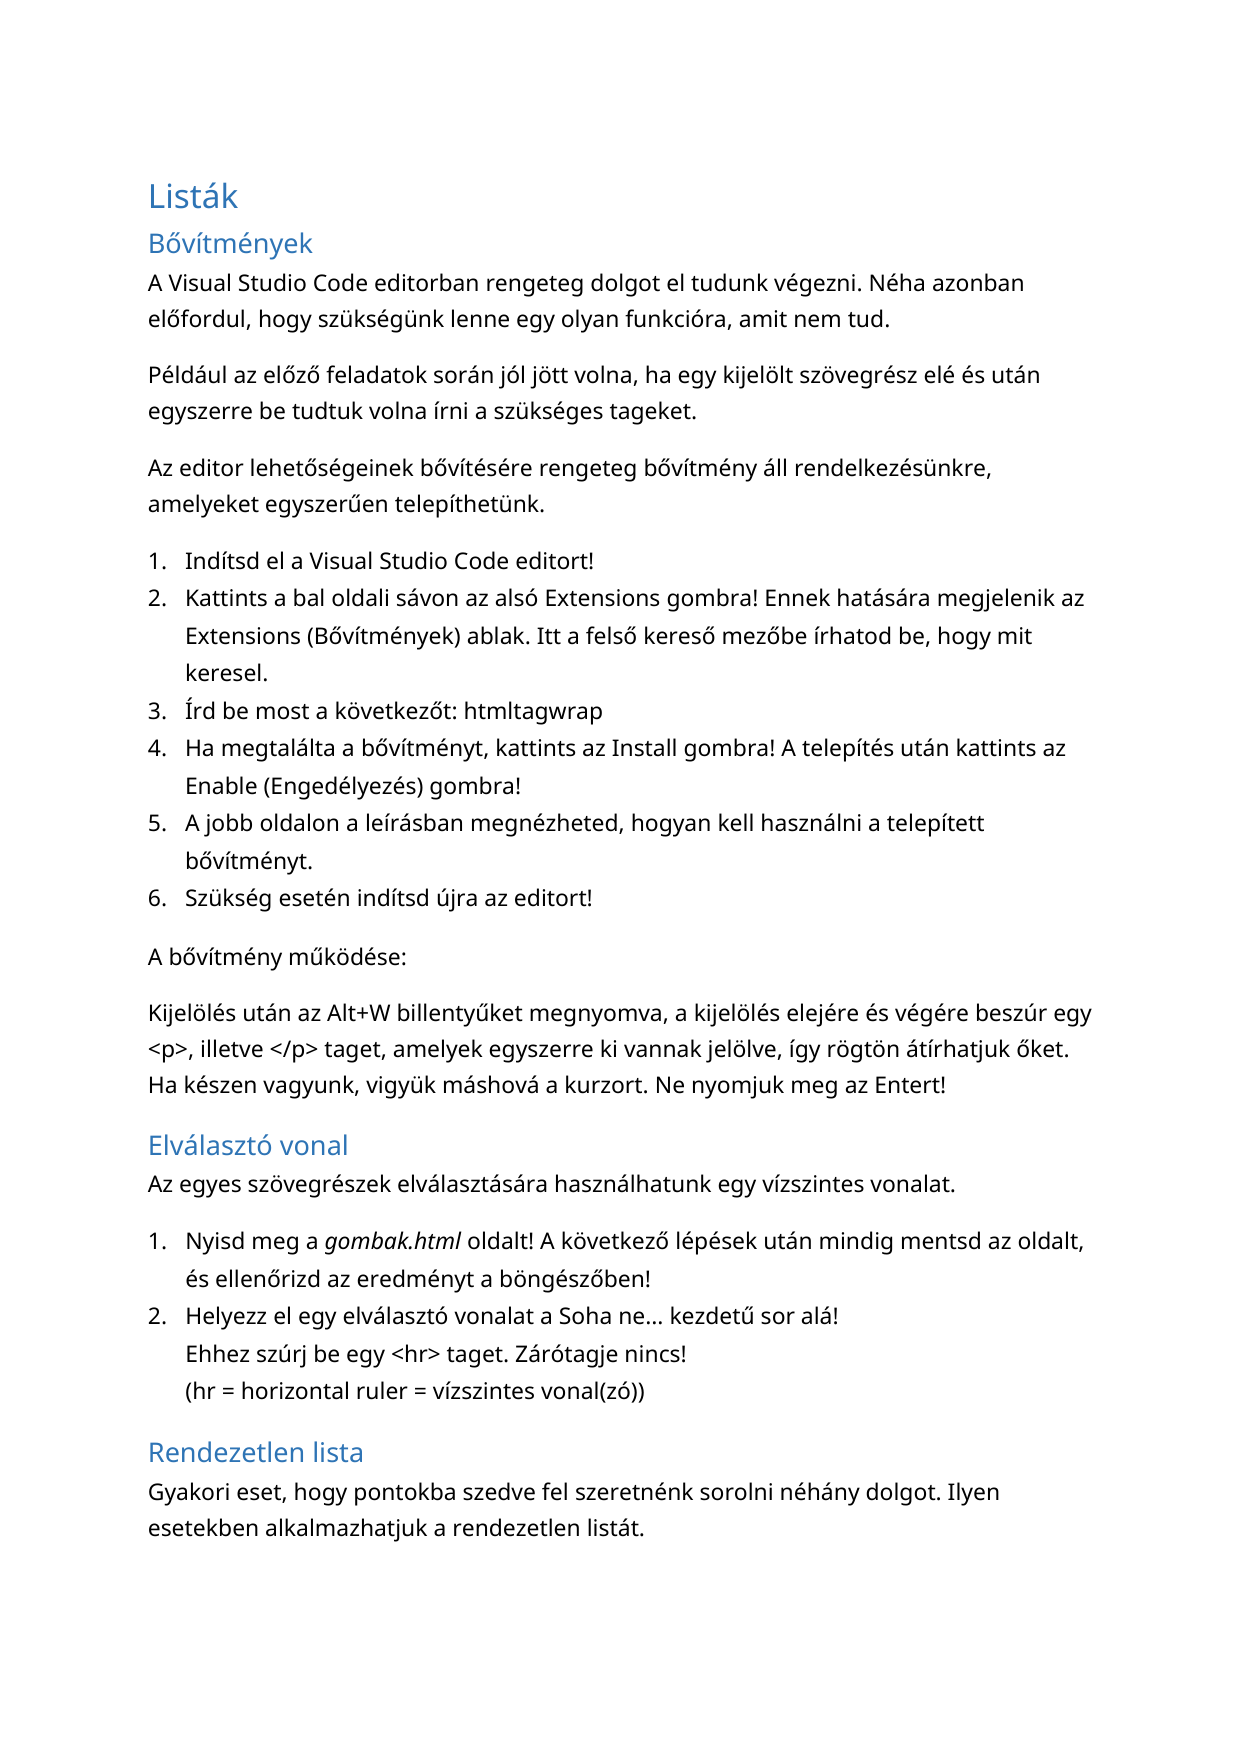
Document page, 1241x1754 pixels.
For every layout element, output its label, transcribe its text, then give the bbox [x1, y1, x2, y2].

text Az egyes szövegrészek elválasztására használhatunk egy vízszintes vonalat. [148, 1168, 1093, 1200]
text A Visual Studio Code editorban rengeteg dolgot el tudunk végezni. Néha azonban előfordul, hogy szükségünk lenne egy olyan funkcióra, amit nem tud. [148, 267, 1093, 334]
subtitle Bővítmények [148, 224, 1093, 261]
list Szükség esetén indítsd újra az editort! [148, 882, 1093, 913]
list Kattints a bal oldali sávon az alsó Extensions gombra! Ennek hatására megjelenik az Extensions (Bővítmények) ablak. Itt a felső kereső mezőbe írhatod be, hogy mit keresel. [148, 582, 1093, 688]
list Ha megtalálta a bővítményt, kattints az Install gombra! A telepítés után kattints az Enable (Engedélyezés) gombra! [148, 732, 1093, 801]
text Az editor lehetőségeinek bővítésére rengeteg bővítmény áll rendelkezésünkre, amelyeket egyszerűen telepíthetünk. [148, 452, 1093, 519]
list Indítsd el a Visual Studio Code editort! [148, 545, 1093, 576]
subtitle Elválasztó vonal [148, 1126, 1093, 1163]
text Kijelölés után az Alt+W billentyűket megnyomva, a kijelölés elejére és végére beszúr egy <p>, illetve </p> taget, amelyek egyszerre ki vannak jelölve, így rögtön átírhatjuk őket. Ha készen vagyunk, vigyük máshová a kurzort. Ne nyomjuk meg az Entert! [148, 997, 1093, 1101]
list Nyisd meg a gombak.html oldalt! A következő lépések után mindig mentsd az oldalt, és ellenőrizd az eredményt a böngészőben! [148, 1225, 1093, 1294]
text Gyakori eset, hogy pontokba szedve fel szeretnénk sorolni néhány dolgot. Ilyen esetekben alkalmazhatjuk a rendezetlen listát. [148, 1476, 1093, 1543]
list Helyezz el egy elválasztó vonalat a Soha ne… kezdetű sor alá! Ehhez szúrj be egy <hr> taget. Zárótagje nincs! (hr = horizontal ruler = vízszintes vonal(zó)) [148, 1300, 1093, 1406]
list A jobb oldalon a leírásban megnézheted, hogyan kell használni a telepített bővítményt. [148, 807, 1093, 876]
subtitle Rendezetlen lista [148, 1433, 1093, 1470]
text Például az előző feladatok során jól jött volna, ha egy kijelölt szövegrész elé és után egyszerre be tudtuk volna írni a szükséges tageket. [148, 359, 1093, 427]
text A bővítmény működése: [148, 941, 1093, 972]
list Írd be most a következőt: htmltagwrap [148, 695, 1093, 726]
subtitle Listák [148, 173, 1093, 218]
